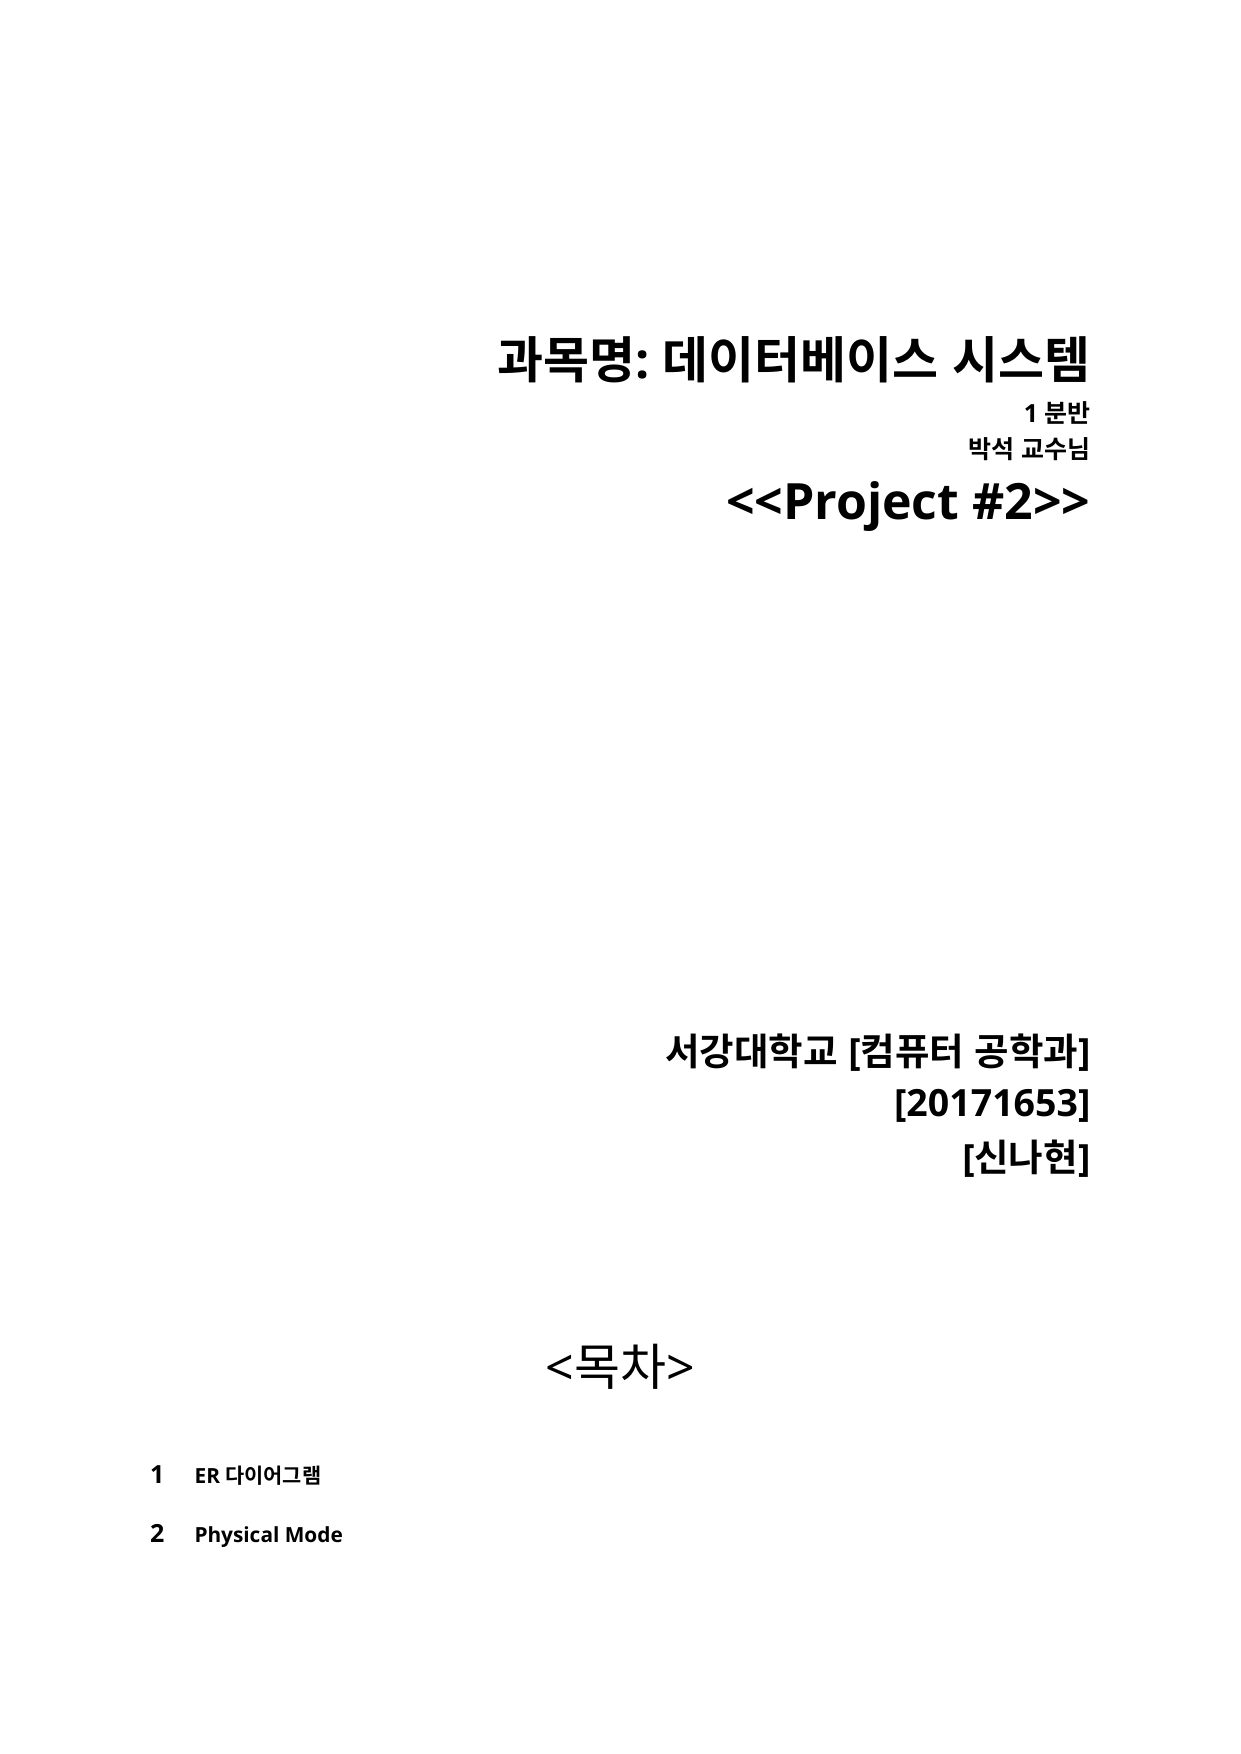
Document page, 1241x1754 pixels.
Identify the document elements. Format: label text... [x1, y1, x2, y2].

text [20171653] [150, 1077, 1090, 1128]
text 서강대학교 [컴퓨터 공학과] [150, 1022, 1090, 1077]
text <<Project #2>> [150, 466, 1090, 534]
text 박석 교수님 [150, 429, 1090, 466]
text <목차> [150, 1327, 1090, 1400]
list ER 다이어그램 [150, 1456, 1090, 1516]
text 과목명: 데이터베이스 시스템 [150, 321, 1090, 393]
text 1 분반 [150, 393, 1090, 429]
list Physical Mode [150, 1516, 1090, 1575]
text [신나현] [150, 1128, 1090, 1182]
